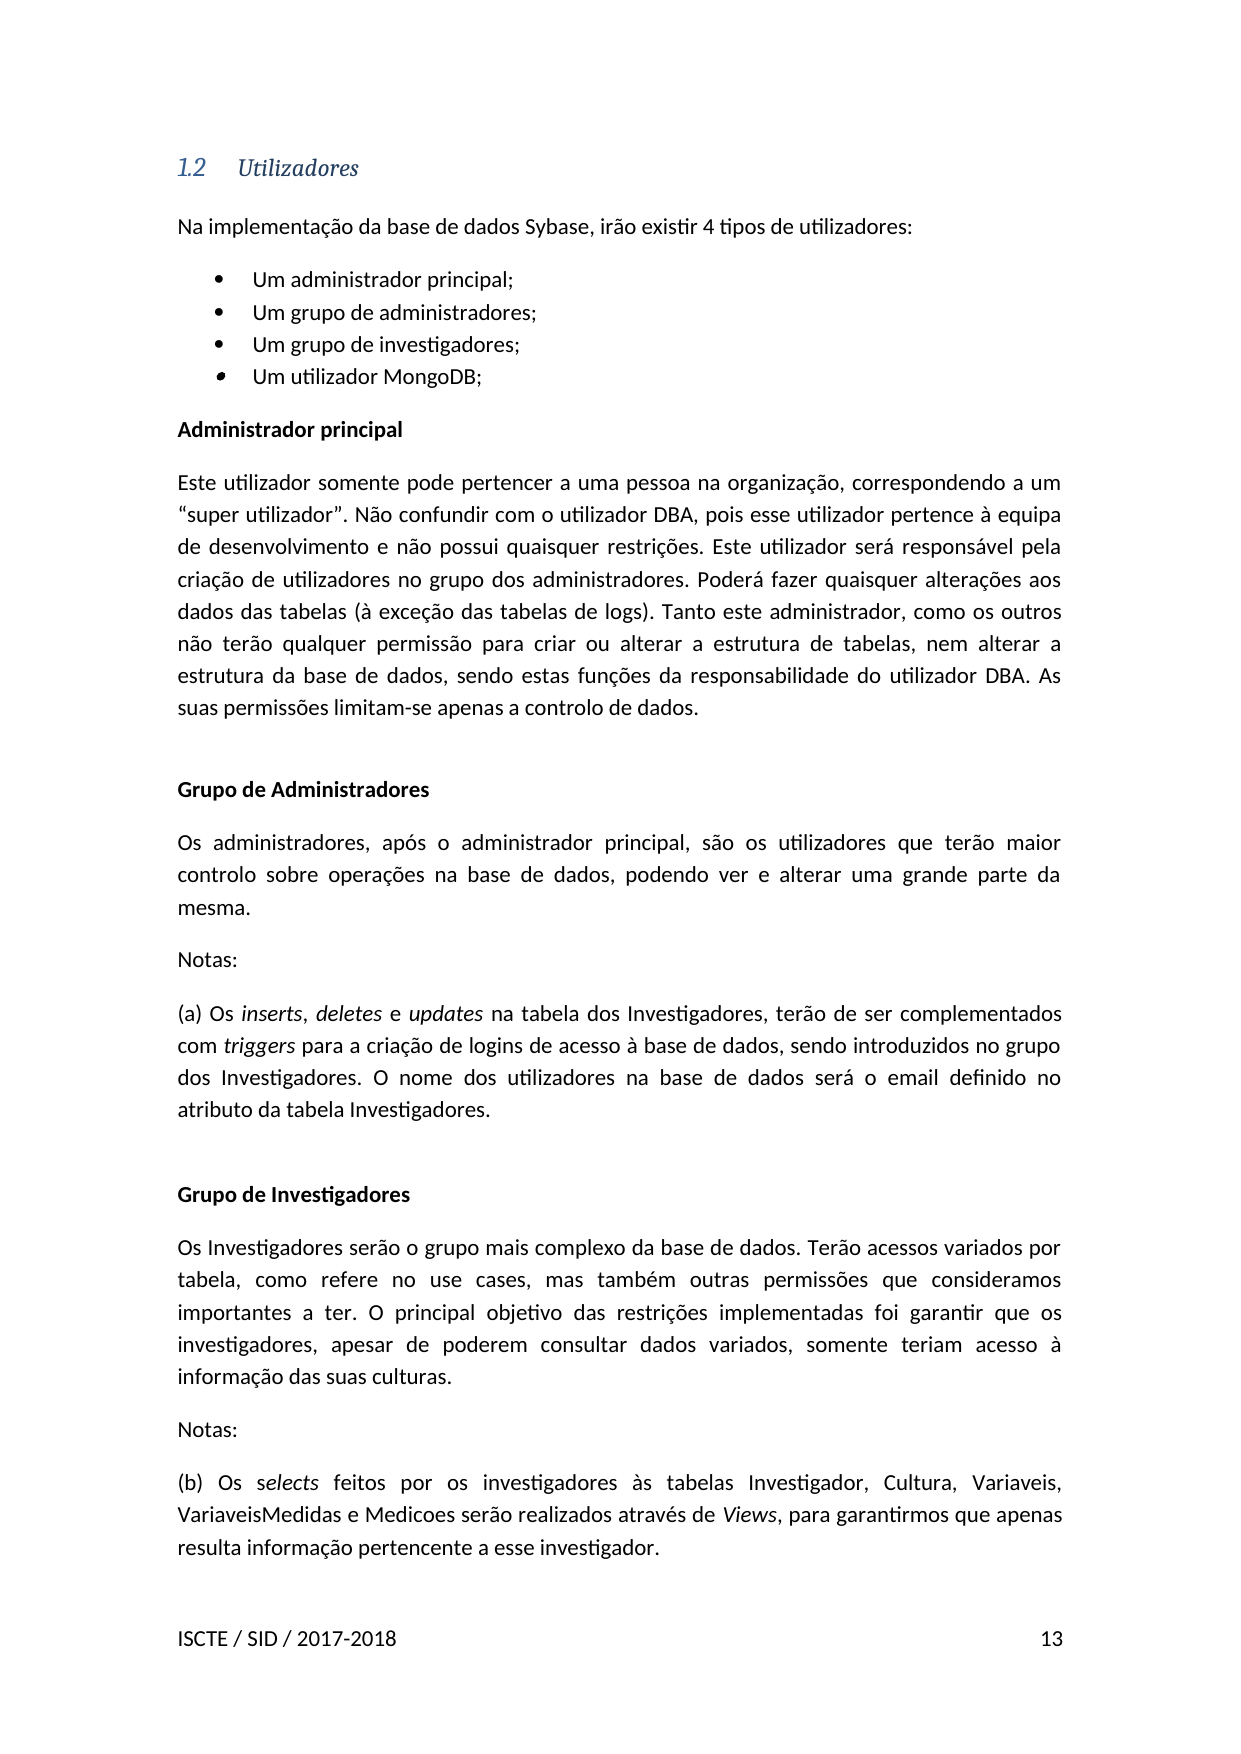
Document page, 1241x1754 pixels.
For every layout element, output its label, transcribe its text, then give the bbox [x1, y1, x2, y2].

list Um administrador principal; [215, 266, 1063, 293]
list Um grupo de administradores; [215, 298, 1063, 326]
list Um utilizador MongoDB; [215, 362, 1063, 390]
text Os Investigadores serão o grupo mais complexo da base de dados. Terão acessos variados por tabela, como refere no use cases, mas também outras permissões que consideramos importantes a ter. O principal objetivo das restrições implementadas foi garantir que os investigadores, apesar de poderem consultar dados variados, somente teriam acesso à informação das suas culturas. [177, 1233, 1063, 1390]
text Grupo de Investigadores [177, 1180, 1063, 1208]
text (b) Os selects feitos por os investigadores às tabelas Investigador, Cultura, Variaveis, VariaveisMedidas e Medicoes serão realizados através de Views, para garantirmos que apenas resulta informação pertencente a esse investigador. [177, 1468, 1063, 1561]
text Grupo de Administradores [177, 775, 1063, 803]
text Este utilizador somente pode pertencer a uma pessoa na organização, correspondendo a um “super utilizador”. Não confundir com o utilizador DBA, pois esse utilizador pertence à equipa de desenvolvimento e não possui quaisquer restrições. Este utilizador será responsável pela criação de utilizadores no grupo dos administradores. Poderá fazer quaisquer alterações aos dados das tabelas (à exceção das tabelas de logs). Tanto este administrador, como os outros não terão qualquer permissão para criar ou alterar a estrutura de tabelas, nem alterar a estrutura da base de dados, sendo estas funções da responsabilidade do utilizador DBA. As suas permissões limitam-se apenas a controlo de dados. [177, 468, 1063, 721]
list Um grupo de investigadores; [215, 330, 1063, 358]
text Notas: [177, 946, 1063, 974]
text Na implementação da base de dados Sybase, irão existir 4 tipos de utilizadores: [177, 212, 1063, 241]
text Notas: [177, 1415, 1063, 1443]
text Os administradores, após o administrador principal, são os utilizadores que terão maior controlo sobre operações na base de dados, podendo ver e alterar uma grande parte da mesma. [177, 828, 1063, 921]
subtitle Utilizadores [177, 152, 1063, 183]
text Administrador principal [177, 415, 1063, 443]
text (a) Os inserts, deletes e updates na tabela dos Investigadores, terão de ser complementados com triggers para a criação de logins de acesso à base de dados, sendo introduzidos no grupo dos Investigadores. O nome dos utilizadores na base de dados será o email definido no atributo da tabela Investigadores. [177, 999, 1063, 1123]
